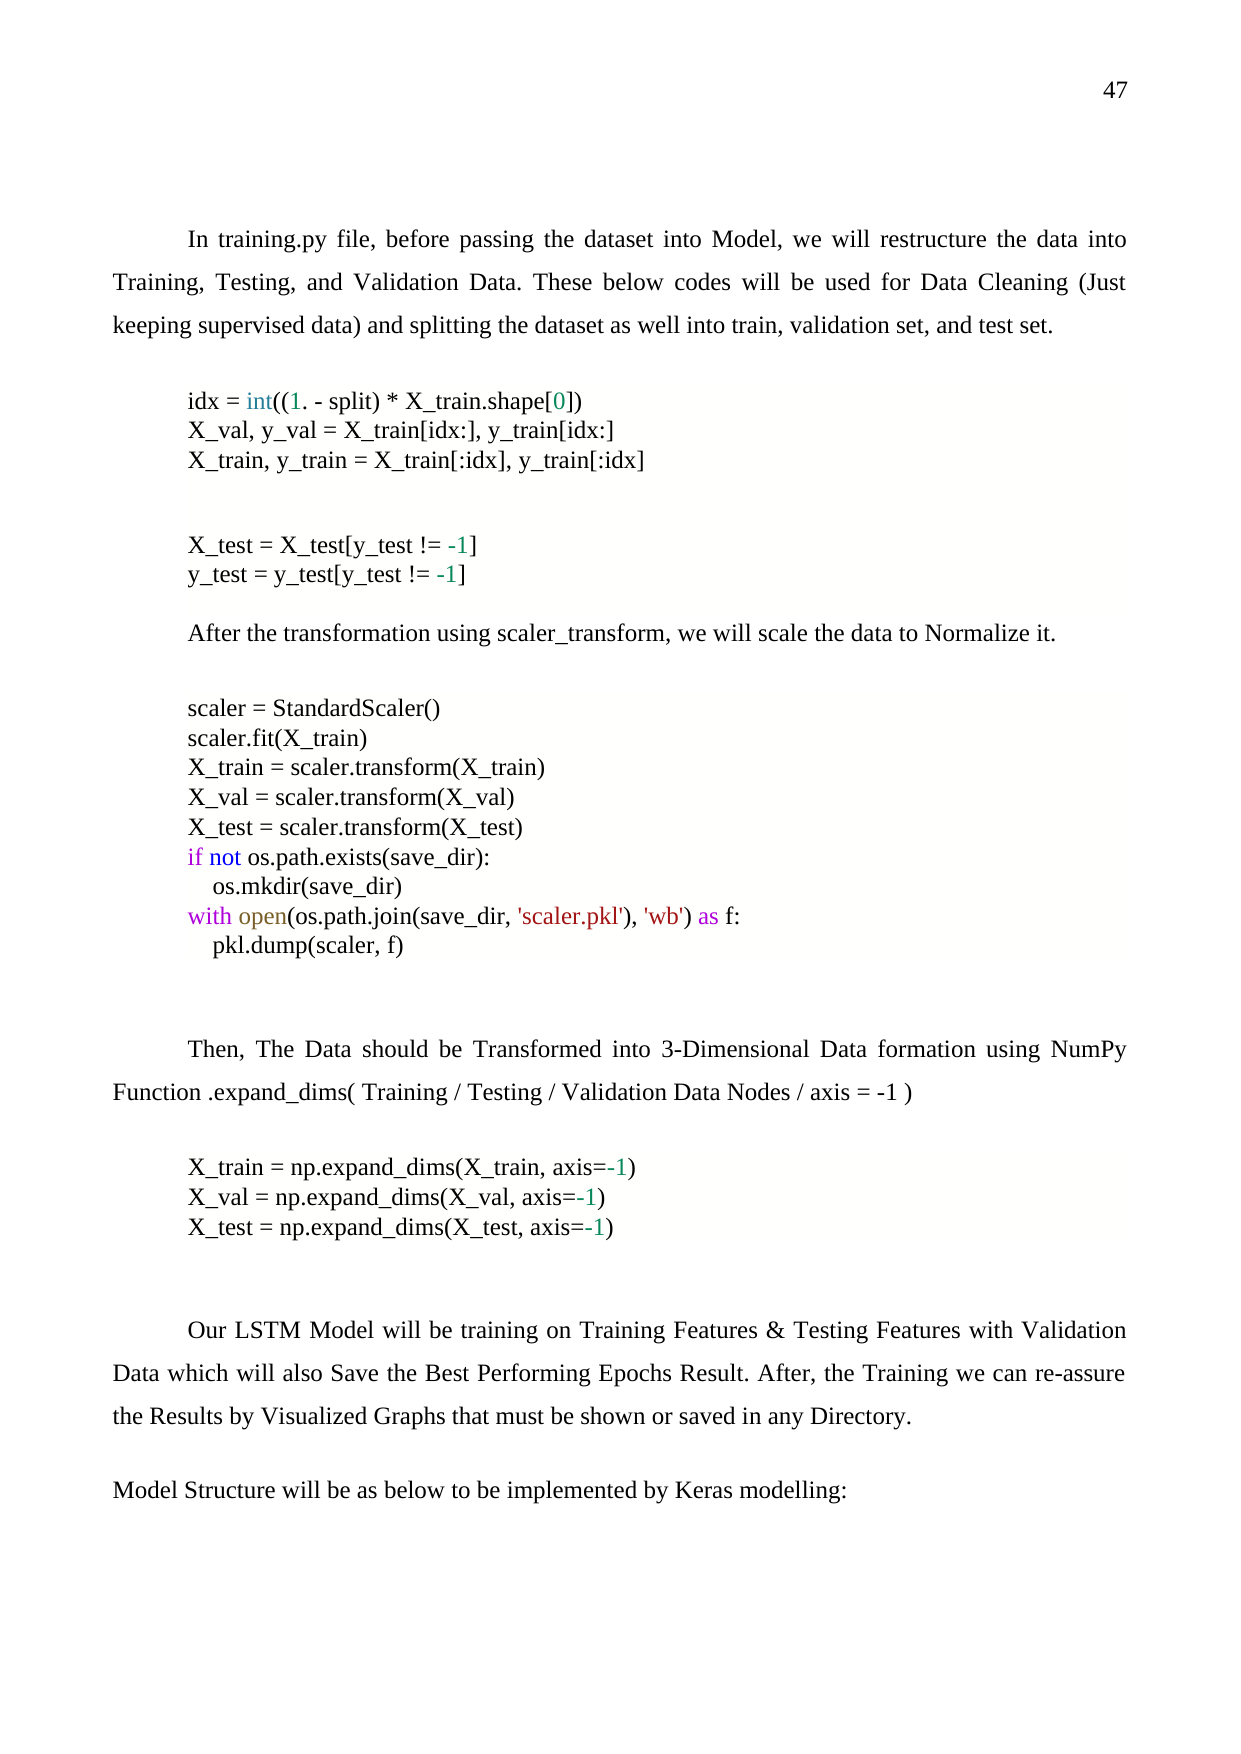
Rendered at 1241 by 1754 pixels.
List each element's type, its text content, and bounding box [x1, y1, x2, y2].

text X_val = scaler.transform(X_val) [187, 781, 1128, 811]
text Model Structure will be as below to be implemented by Keras modelling: [112, 1475, 1128, 1504]
text Our LSTM Model will be training on Training Features & Testing Features with Validation Data which will also Save the Best Performing Epochs Result. After, the Training we can re-assure the Results by Visualized Graphs that must be shown or saved in any Directory. [112, 1315, 1128, 1430]
text if not os.path.exists(save_dir): [187, 841, 1128, 870]
text scaler = StandardScaler() [187, 692, 1128, 722]
text X_test = X_test[y_test != -1] [187, 529, 1128, 558]
text Then, The Data should be Transformed into 3-Dimensional Data formation using NumPy Function .expand_dims( Training / Testing / Validation Data Nodes / axis = -1 ) [112, 1034, 1128, 1106]
text X_test = scaler.transform(X_test) [187, 811, 1128, 841]
text pkl.dump(scaler, f) [187, 930, 1128, 959]
text scaler.fit(X_train) [187, 722, 1128, 752]
text with open(os.path.join(save_dir, 'scaler.pkl'), 'wb') as f: [187, 900, 1128, 930]
text y_test = y_test[y_test != -1] [187, 558, 1128, 588]
text X_test = np.expand_dims(X_test, axis=-1) [187, 1211, 1128, 1240]
text X_val = np.expand_dims(X_val, axis=-1) [187, 1181, 1128, 1211]
text X_train = np.expand_dims(X_train, axis=-1) [187, 1151, 1128, 1181]
text X_train, y_train = X_train[:idx], y_train[:idx] [187, 444, 1128, 474]
text X_train = scaler.transform(X_train) [187, 752, 1128, 781]
text idx = int((1. - split) * X_train.shape[0]) [187, 385, 1128, 415]
text os.mkdir(save_dir) [187, 870, 1128, 900]
text In training.py file, before passing the dataset into Model, we will restructure the data into Training, Testing, and Validation Data. These below codes will be used for Data Cleaning (Just keeping supervised data) and splitting the dataset as well into train, validation set, and test set. [112, 224, 1128, 339]
text After the transformation using scaler_transform, we will scale the data to Normalize it. [112, 618, 1128, 647]
text X_val, y_val = X_train[idx:], y_train[idx:] [187, 415, 1128, 444]
